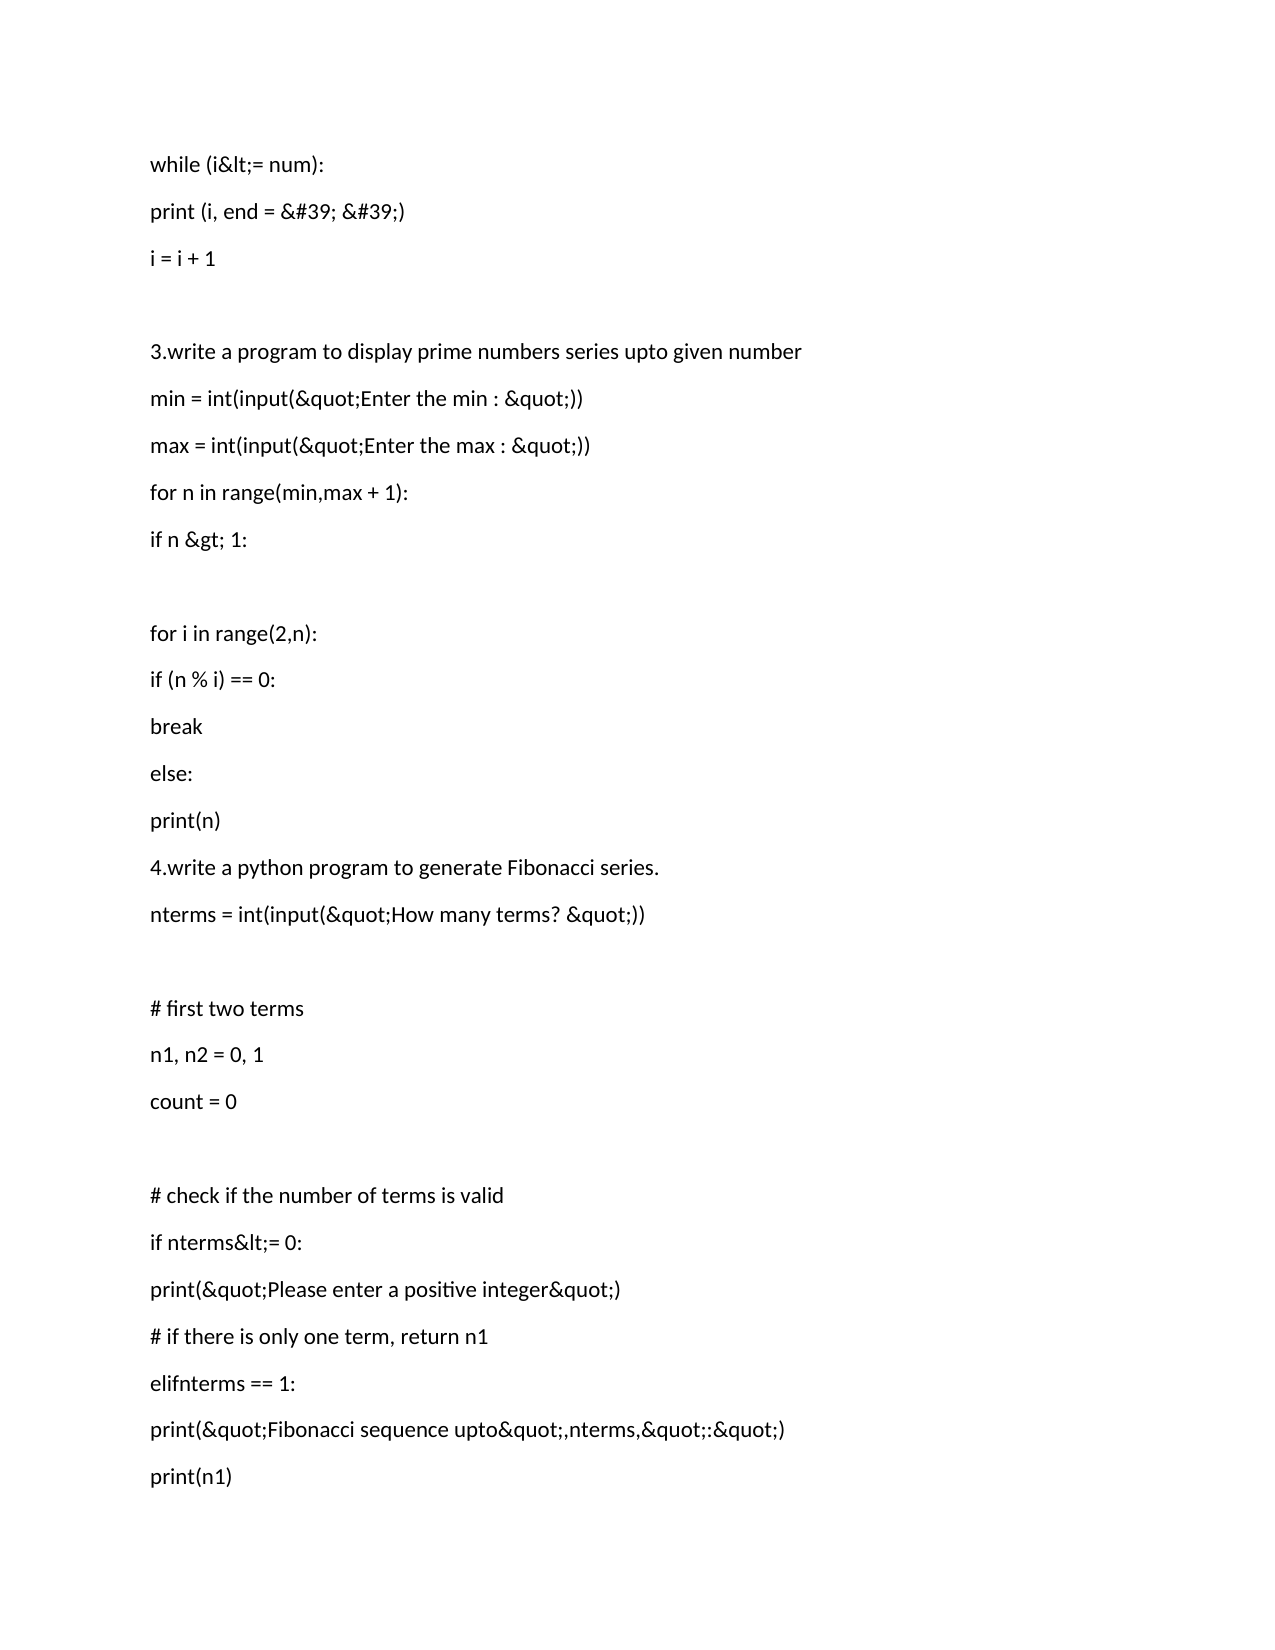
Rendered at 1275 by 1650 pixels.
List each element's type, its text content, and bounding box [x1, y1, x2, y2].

text count = 0 [150, 1087, 1125, 1116]
text i = i + 1 [150, 244, 1125, 272]
text elifnterms == 1: [150, 1369, 1125, 1397]
text else: [150, 759, 1125, 787]
text break [150, 712, 1125, 741]
text # check if the number of terms is valid [150, 1181, 1125, 1209]
text if (n % i) == 0: [150, 666, 1125, 694]
text for i in range(2,n): [150, 619, 1125, 647]
text 3.write a program to display prime numbers series upto given number [150, 337, 1125, 366]
text n1, n2 = 0, 1 [150, 1041, 1125, 1069]
text print (i, end = &#39; &#39;) [150, 197, 1125, 225]
text max = int(input(&quot;Enter the max : &quot;)) [150, 431, 1125, 459]
text print(n) [150, 806, 1125, 834]
text min = int(input(&quot;Enter the min : &quot;)) [150, 384, 1125, 412]
text 4.write a python program to generate Fibonacci series. [150, 853, 1125, 881]
text print(n1) [150, 1462, 1125, 1491]
text nterms = int(input(&quot;How many terms? &quot;)) [150, 900, 1125, 928]
text # if there is only one term, return n1 [150, 1322, 1125, 1350]
text while (i&lt;= num): [150, 150, 1125, 178]
text for n in range(min,max + 1): [150, 478, 1125, 506]
text print(&quot;Please enter a positive integer&quot;) [150, 1275, 1125, 1303]
text if nterms&lt;= 0: [150, 1228, 1125, 1256]
text print(&quot;Fibonacci sequence upto&quot;,nterms,&quot;:&quot;) [150, 1416, 1125, 1444]
text if n &gt; 1: [150, 525, 1125, 553]
text # first two terms [150, 994, 1125, 1022]
